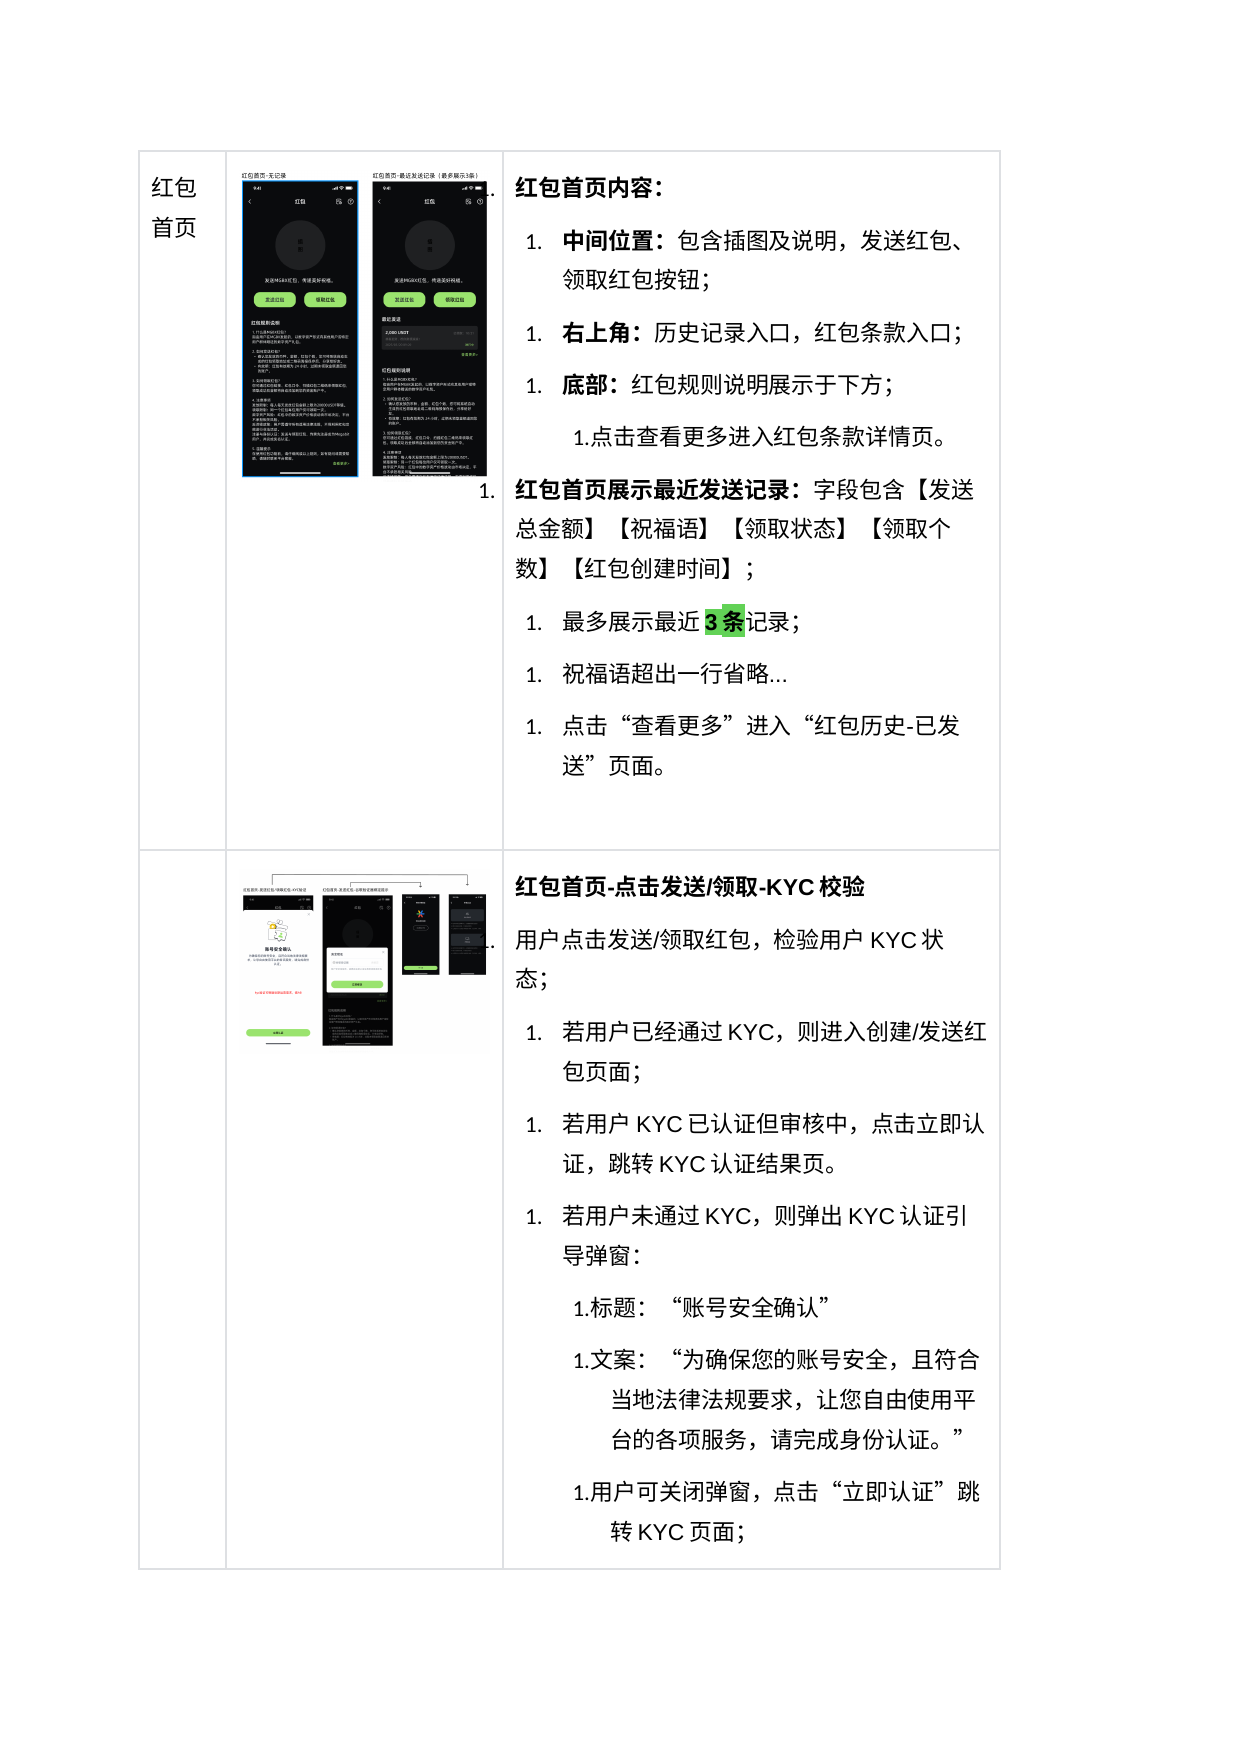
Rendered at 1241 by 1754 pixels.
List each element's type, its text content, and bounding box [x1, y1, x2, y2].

picture [238, 170, 491, 482]
table_cell [227, 152, 502, 849]
table_cell 红包首页内容： 中间位置：包含插图及说明，发送红包、领取红包按钮； 右上角：历史记录入口，红包条款入口； 底部：红包规则说明展示于下方； 点击查看更多进入红包条款详情页。 红包首页展示最近发送记录：字段包含【发送总金额】【祝福语】【领取状态】【领取个数】【红包创建时间】； 最多展示最近3条记录； 祝福语超出一行省略... 点击“查看更多”进入“红包历史-已发送”页面。 [504, 152, 999, 849]
table_cell 红包首页 [140, 152, 225, 849]
table_cell [227, 851, 502, 1568]
picture [238, 869, 491, 1054]
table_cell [504, 851, 999, 1568]
table_cell [140, 851, 225, 1568]
